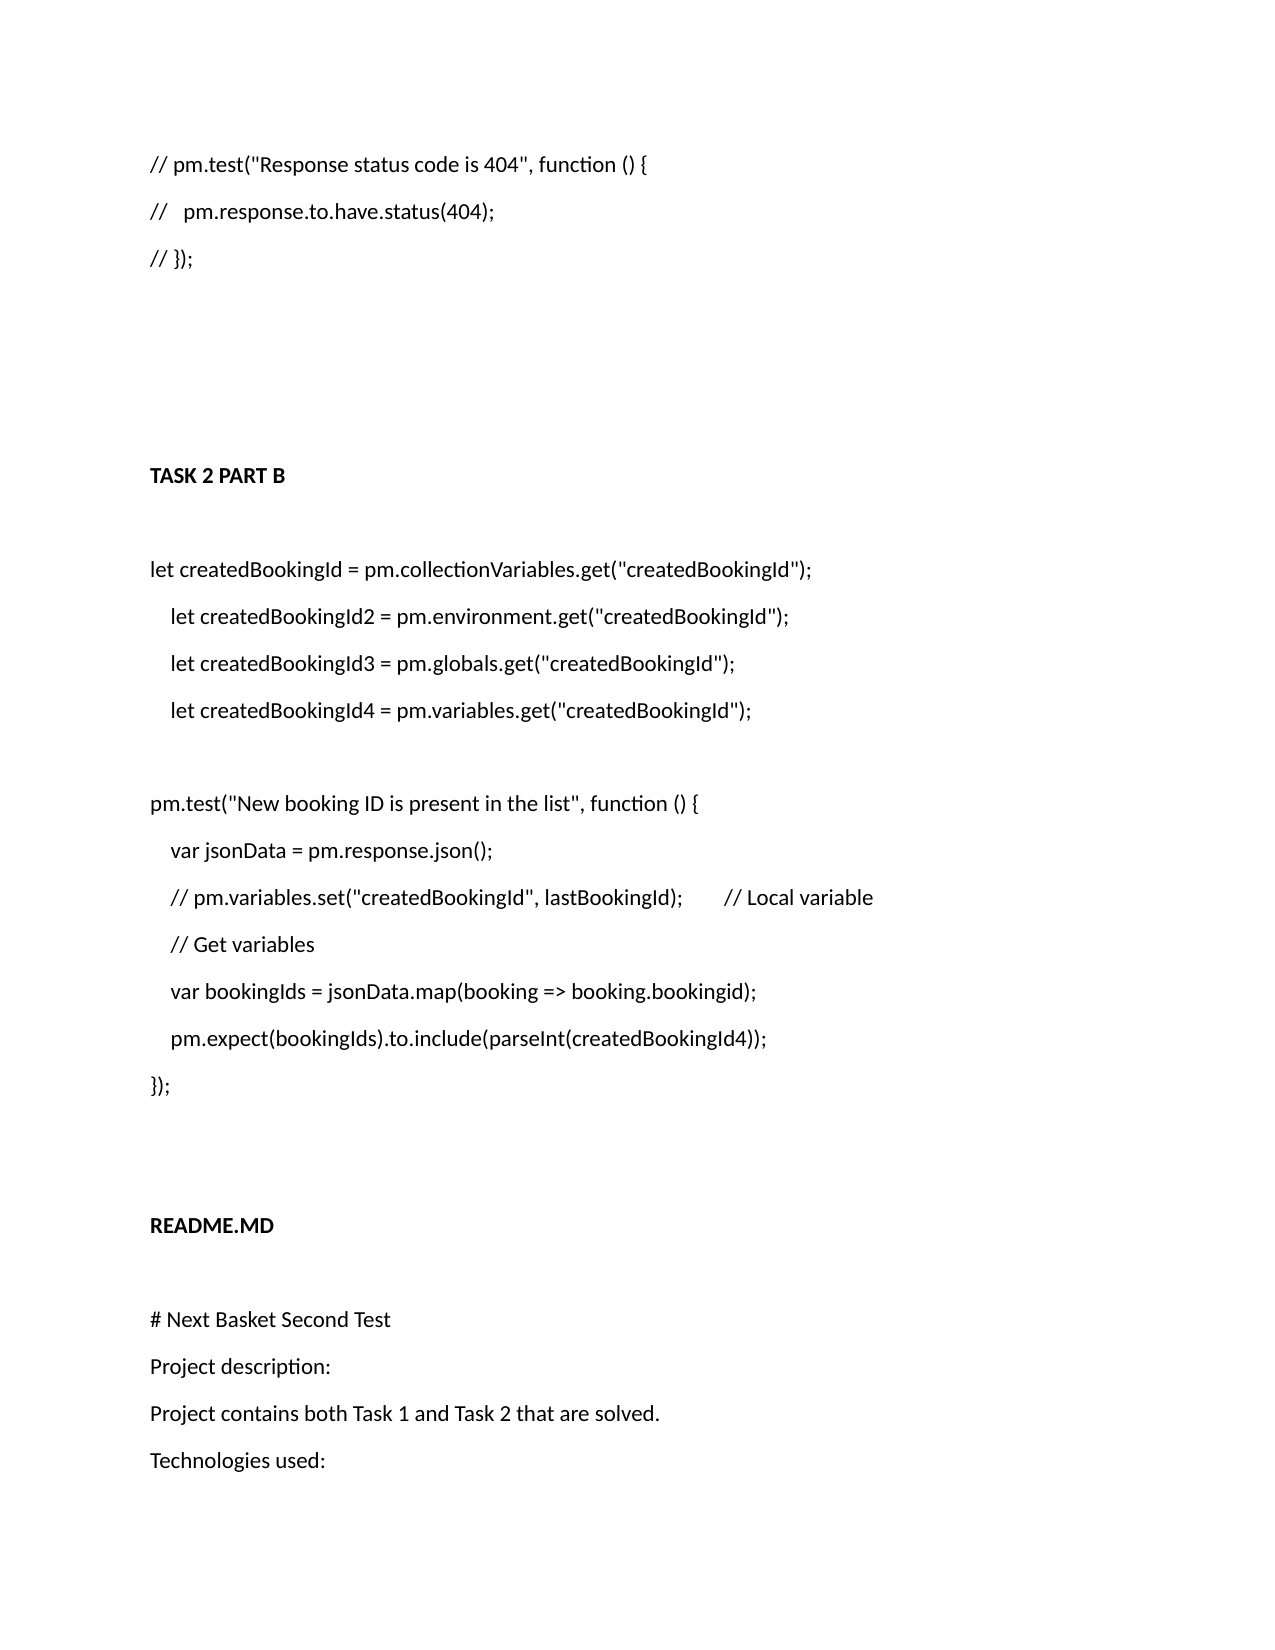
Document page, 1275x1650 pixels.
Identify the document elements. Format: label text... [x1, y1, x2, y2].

text var bookingIds = jsonData.map(booking => booking.bookingid); [150, 977, 1125, 1005]
text Project contains both Task 1 and Task 2 that are solved. [150, 1399, 1125, 1427]
text # Next Basket Second Test [150, 1305, 1125, 1333]
text let createdBookingId3 = pm.globals.get("createdBookingId"); [150, 649, 1125, 677]
text Project description: [150, 1352, 1125, 1380]
text pm.expect(bookingIds).to.include(parseInt(createdBookingId4)); [150, 1024, 1125, 1052]
text Technologies used: [150, 1446, 1125, 1474]
text }); [150, 1071, 1125, 1099]
text // }); [150, 244, 1125, 272]
text let createdBookingId = pm.collectionVariables.get("createdBookingId"); [150, 555, 1125, 583]
text let createdBookingId4 = pm.variables.get("createdBookingId"); [150, 696, 1125, 724]
text let createdBookingId2 = pm.environment.get("createdBookingId"); [150, 602, 1125, 630]
text TASK 2 PART B [150, 431, 1125, 489]
text // Get variables [150, 930, 1125, 958]
text var jsonData = pm.response.json(); [150, 836, 1125, 864]
text pm.test("New booking ID is present in the list", function () { [150, 789, 1125, 818]
text // pm.variables.set("createdBookingId", lastBookingId); // Local variable [150, 883, 1125, 911]
text // pm.test("Response status code is 404", function () { [150, 150, 1125, 178]
text README.MD [150, 1211, 1125, 1239]
text // pm.response.to.have.status(404); [150, 197, 1125, 225]
